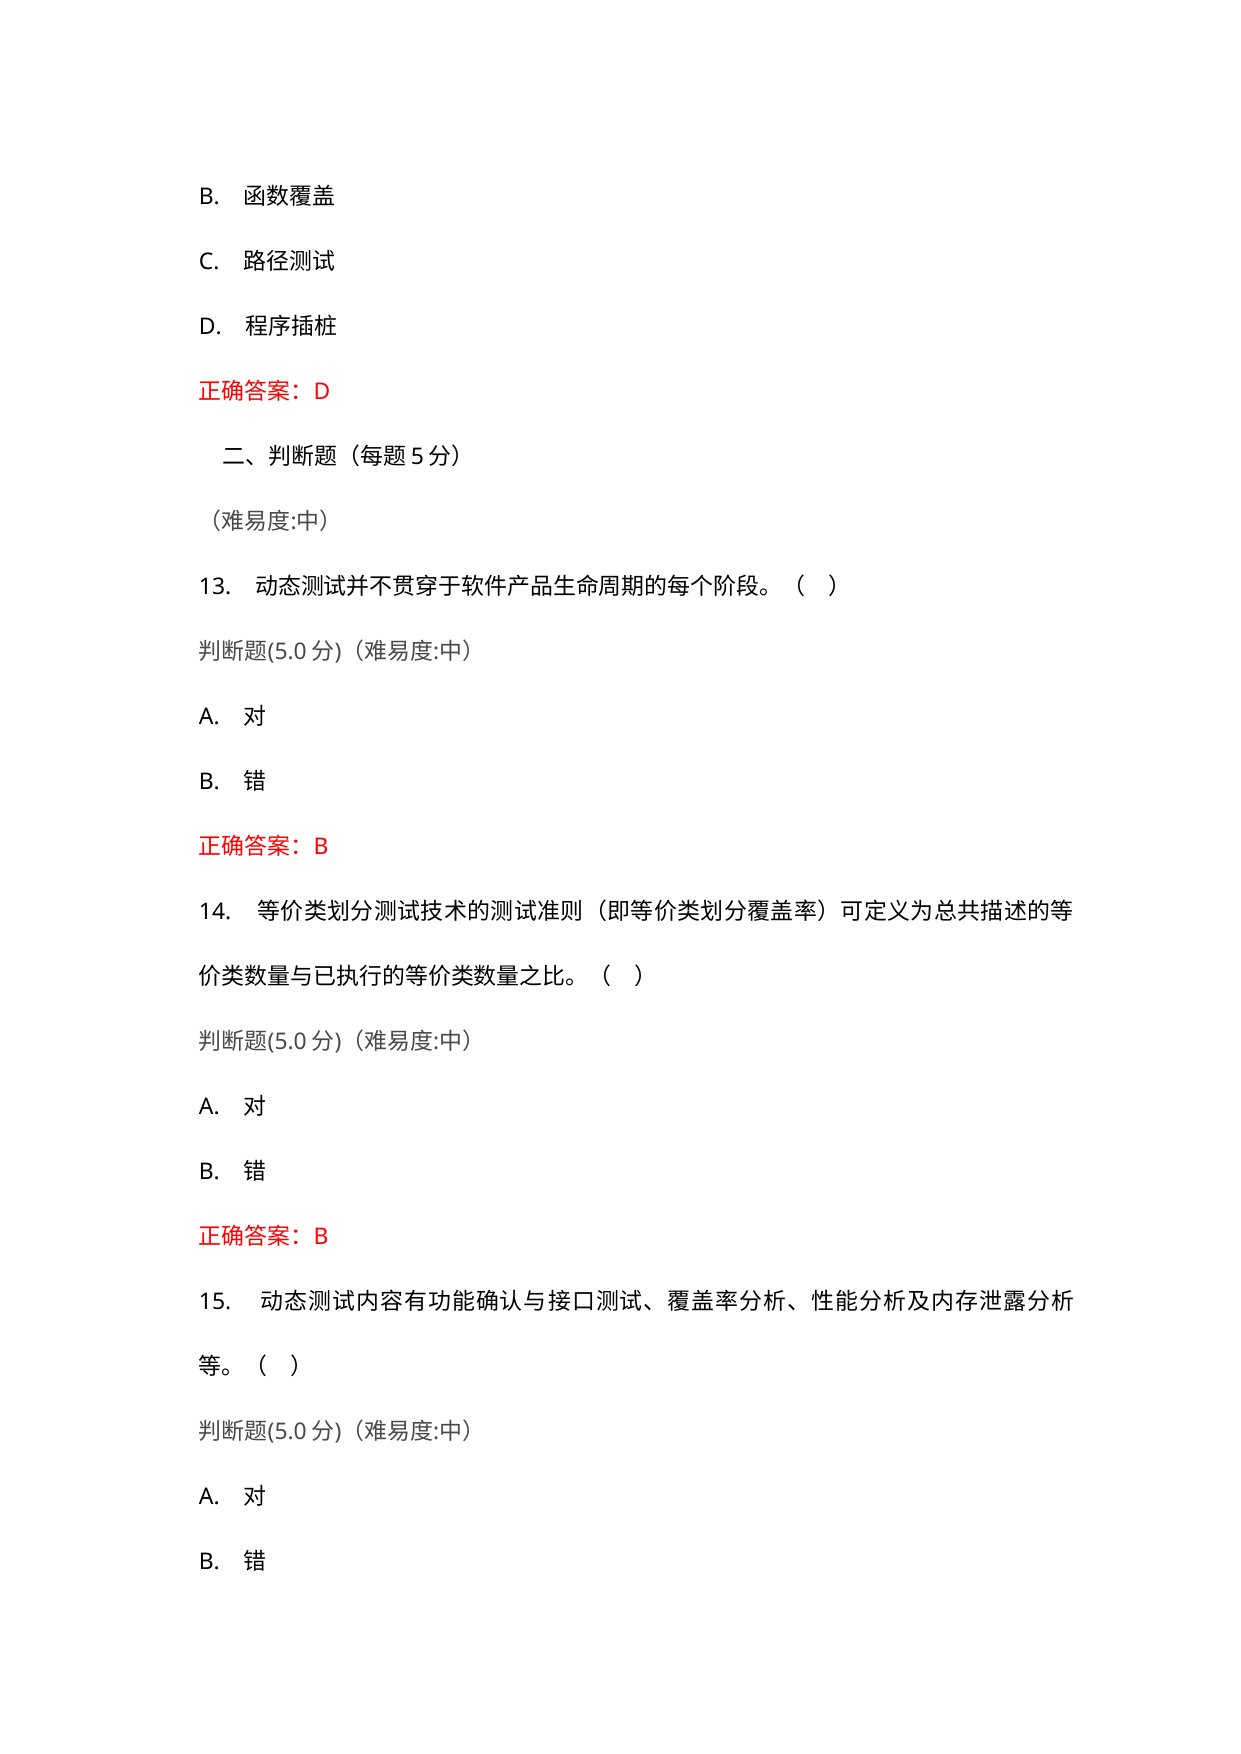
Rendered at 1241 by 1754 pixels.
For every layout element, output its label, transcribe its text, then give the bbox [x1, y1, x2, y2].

table_cell B. 错 [188, 747, 1087, 812]
table_cell 15. 动态测试内容有功能确认与接口测试、覆盖率分析、性能分析及内存泄露分析等。（ ） [188, 1267, 1087, 1397]
table_cell B. 函数覆盖 [188, 162, 1087, 227]
table_cell （难易度:中） [188, 487, 1087, 552]
table_cell A. 对 [188, 1072, 1087, 1137]
table_cell B. 错 [188, 1137, 1087, 1202]
table_cell 二、判断题（每题5分） [188, 422, 1087, 487]
table_cell 判断题(5.0分)（难易度:中） [188, 1397, 1087, 1462]
table_cell 正确答案：D [188, 357, 1087, 422]
table_cell A. 对 [188, 682, 1087, 747]
table_cell 13. 动态测试并不贯穿于软件产品生命周期的每个阶段。（ ） [188, 552, 1087, 617]
table_cell 14. 等价类划分测试技术的测试准则（即等价类划分覆盖率）可定义为总共描述的等价类数量与已执行的等价类数量之比。（ ） [188, 877, 1087, 1007]
table_cell 判断题(5.0分)（难易度:中） [188, 617, 1087, 682]
table_cell 正确答案：B [188, 812, 1087, 877]
table_cell 判断题(5.0分)（难易度:中） [188, 1007, 1087, 1072]
table_cell D. 程序插桩 [188, 292, 1087, 357]
table_cell 正确答案：B [188, 1202, 1087, 1267]
table_cell B. 错 [188, 1527, 1087, 1592]
table_cell A. 对 [188, 1462, 1087, 1527]
table_cell C. 路径测试 [188, 227, 1087, 292]
